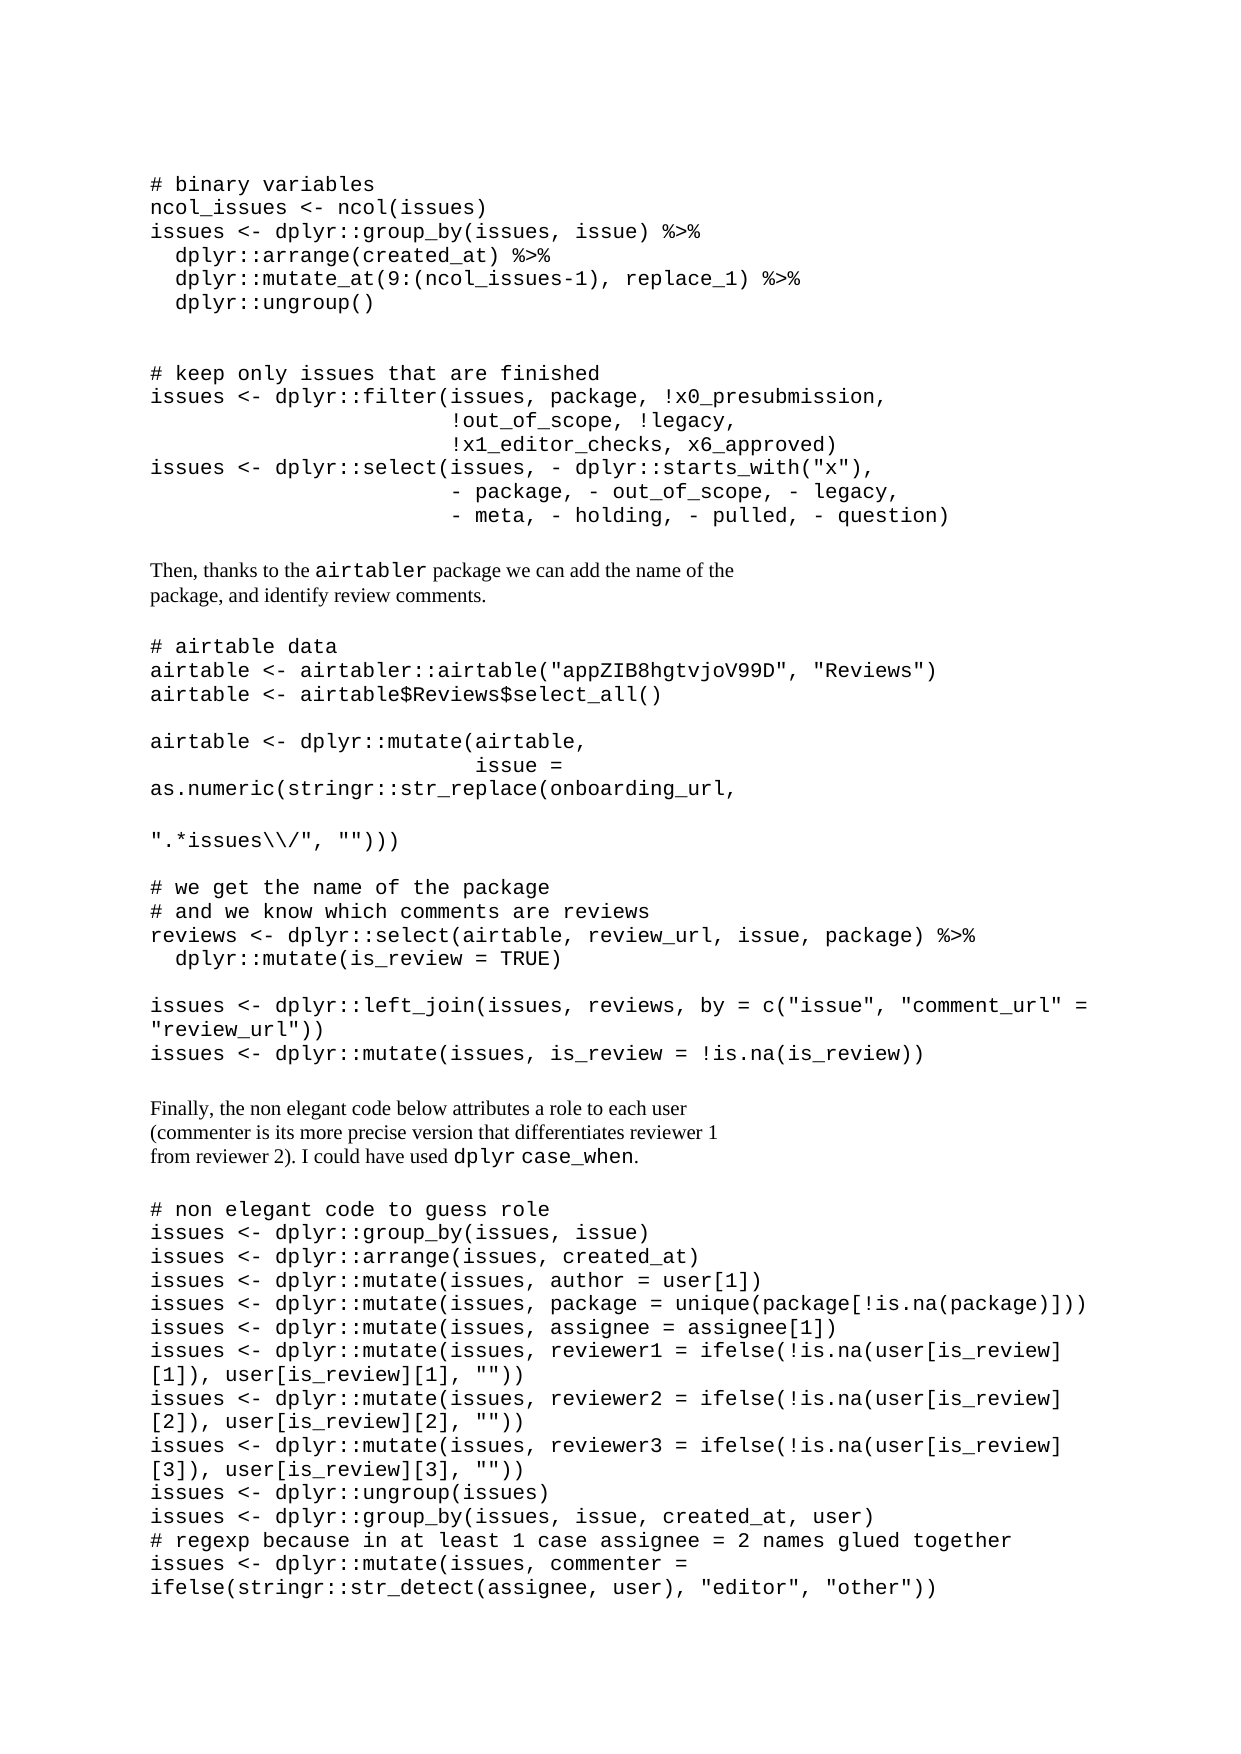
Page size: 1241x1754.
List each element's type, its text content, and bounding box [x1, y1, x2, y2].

text Finally, the non elegant code below attributes a role to each user (commenter is its more precise version that differentiates reviewer 1 from reviewer 2). I could have used dplyr case_when. [150, 1096, 1090, 1169]
text issues <- dplyr::mutate(issues, reviewer2 = ifelse(!is.na(user[is_review][2]), user[is_review][2], "")) [150, 1388, 1090, 1435]
text issues <- dplyr::mutate(issues, commenter = ifelse(stringr::str_detect(assignee, user), "editor", "other")) [150, 1553, 1090, 1601]
text issues <- dplyr::group_by(issues, issue) [150, 1222, 1090, 1246]
text issues <- dplyr::ungroup(issues) [150, 1482, 1090, 1506]
text airtable <- airtable$Reviews$select_all() [150, 684, 1090, 707]
text !x1_editor_checks, x6_approved) [150, 434, 1090, 457]
text ".*issues\\/", ""))) [150, 802, 1090, 854]
text dplyr::mutate_at(9:(ncol_issues-1), replace_1) %>% [150, 268, 1090, 292]
text issues <- dplyr::mutate(issues, reviewer1 = ifelse(!is.na(user[is_review][1]), user[is_review][1], "")) [150, 1341, 1090, 1388]
text issues <- dplyr::select(issues, - dplyr::starts_with("x"), [150, 457, 1090, 481]
text reviews <- dplyr::select(airtable, review_url, issue, package) %>% [150, 924, 1090, 948]
text dplyr::ungroup() [150, 292, 1090, 316]
text issues <- dplyr::mutate(issues, reviewer3 = ifelse(!is.na(user[is_review][3]), user[is_review][3], "")) [150, 1435, 1090, 1482]
text !out_of_scope, !legacy, [150, 410, 1090, 434]
text Then, thanks to the airtabler package we can add the name of the package, and identify review comments. [150, 557, 1090, 607]
text # airtable data [150, 636, 1090, 660]
text - package, - out_of_scope, - legacy, [150, 481, 1090, 505]
text issues <- dplyr::filter(issues, package, !x0_presubmission, [150, 386, 1090, 410]
text # and we know which comments are reviews [150, 901, 1090, 924]
text issues <- dplyr::group_by(issues, issue) %>% [150, 221, 1090, 244]
text # we get the name of the package [150, 877, 1090, 901]
text dplyr::arrange(created_at) %>% [150, 244, 1090, 268]
text issues <- dplyr::mutate(issues, author = user[1]) [150, 1269, 1090, 1293]
text # non elegant code to guess role [150, 1199, 1090, 1222]
text issues <- dplyr::mutate(issues, package = unique(package[!is.na(package)])) [150, 1293, 1090, 1317]
text # keep only issues that are finished [150, 363, 1090, 386]
text dplyr::mutate(is_review = TRUE) [150, 948, 1090, 972]
text issues <- dplyr::group_by(issues, issue, created_at, user) [150, 1506, 1090, 1530]
text ncol_issues <- ncol(issues) [150, 197, 1090, 221]
text issues <- dplyr::arrange(issues, created_at) [150, 1246, 1090, 1269]
text # regexp because in at least 1 case assignee = 2 names glued together [150, 1530, 1090, 1553]
text issues <- dplyr::mutate(issues, is_review = !is.na(is_review)) [150, 1043, 1090, 1066]
text issues <- dplyr::mutate(issues, assignee = assignee[1]) [150, 1317, 1090, 1341]
text issue = as.numeric(stringr::str_replace(onboarding_url, [150, 755, 1090, 802]
text - meta, - holding, - pulled, - question) [150, 505, 1090, 528]
text airtable <- airtabler::airtable("appZIB8hgtvjoV99D", "Reviews") [150, 660, 1090, 684]
text airtable <- dplyr::mutate(airtable, [150, 731, 1090, 755]
text # binary variables [150, 174, 1090, 197]
text issues <- dplyr::left_join(issues, reviews, by = c("issue", "comment_url" = "review_url")) [150, 996, 1090, 1043]
